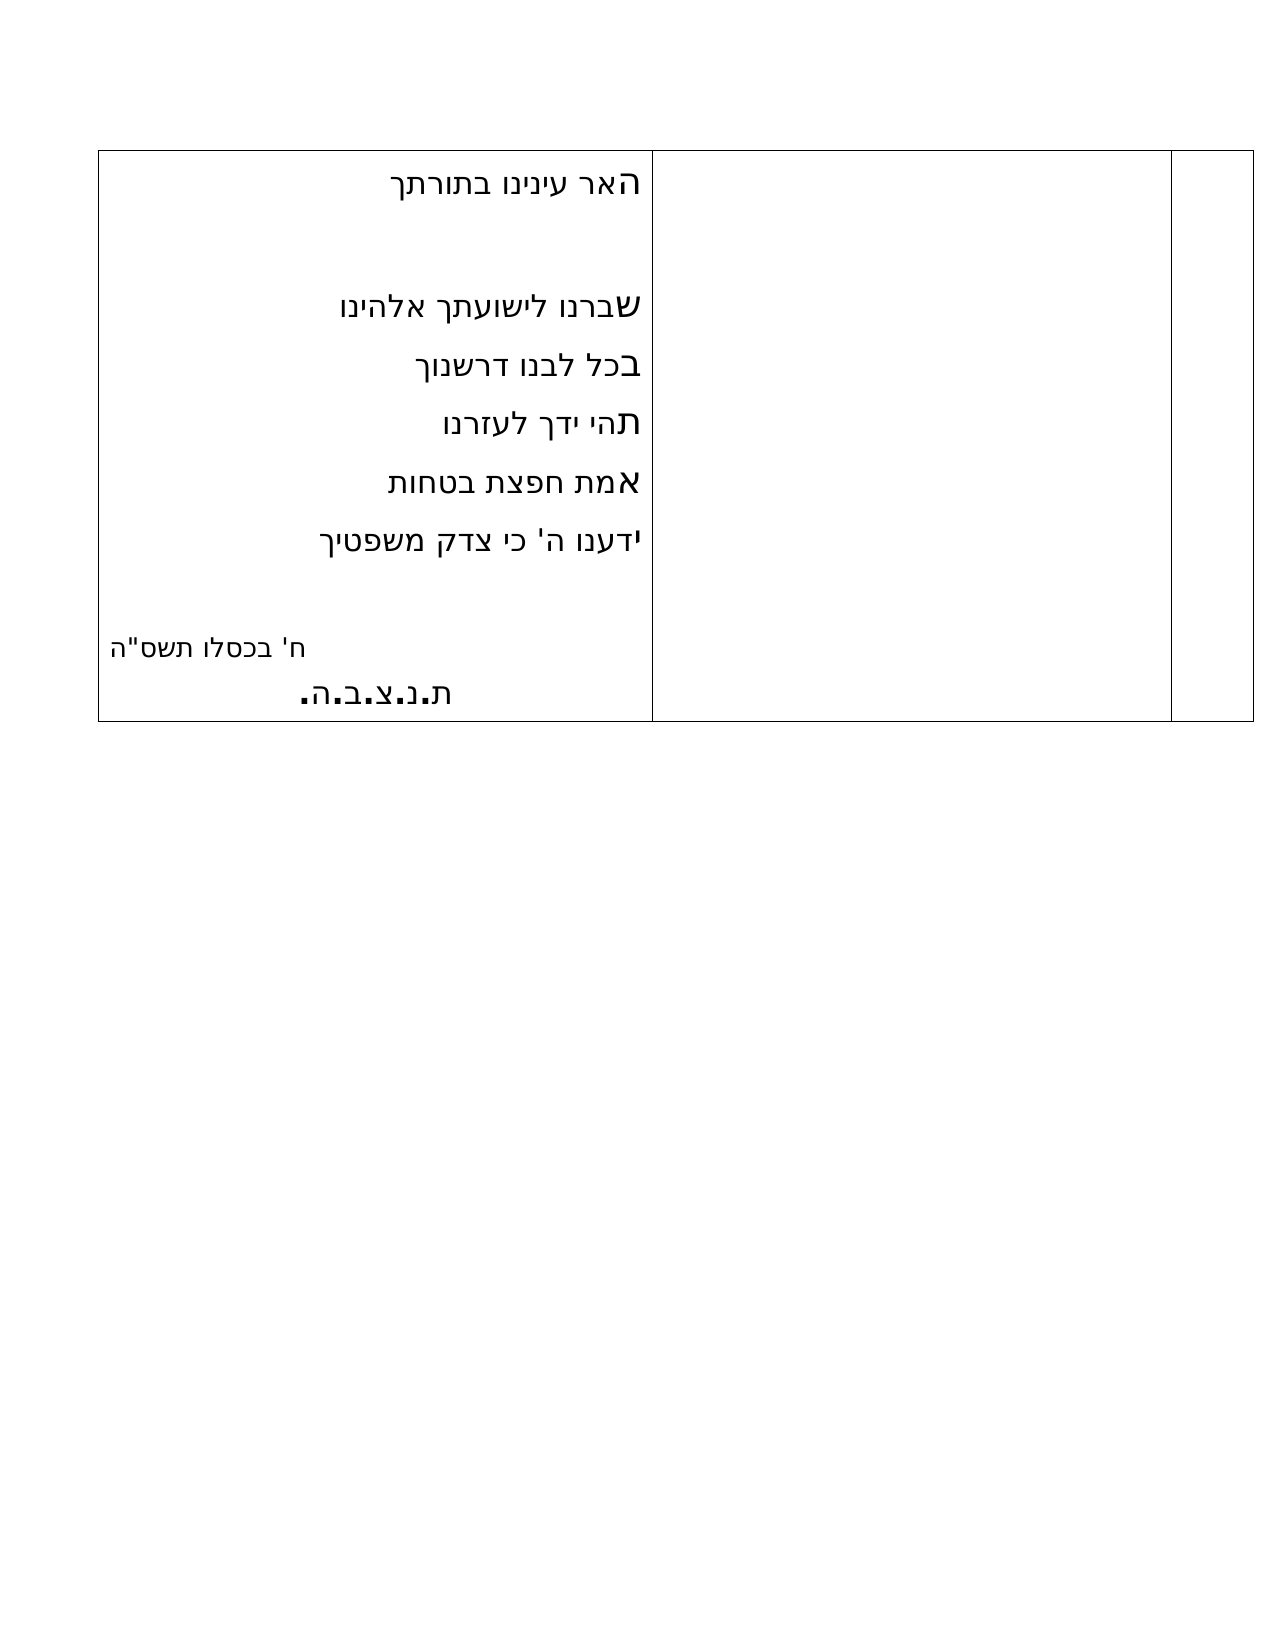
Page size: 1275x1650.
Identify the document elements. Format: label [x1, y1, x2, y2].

table_cell [1172, 151, 1253, 721]
table_cell [653, 151, 1171, 721]
table_cell [99, 151, 652, 721]
